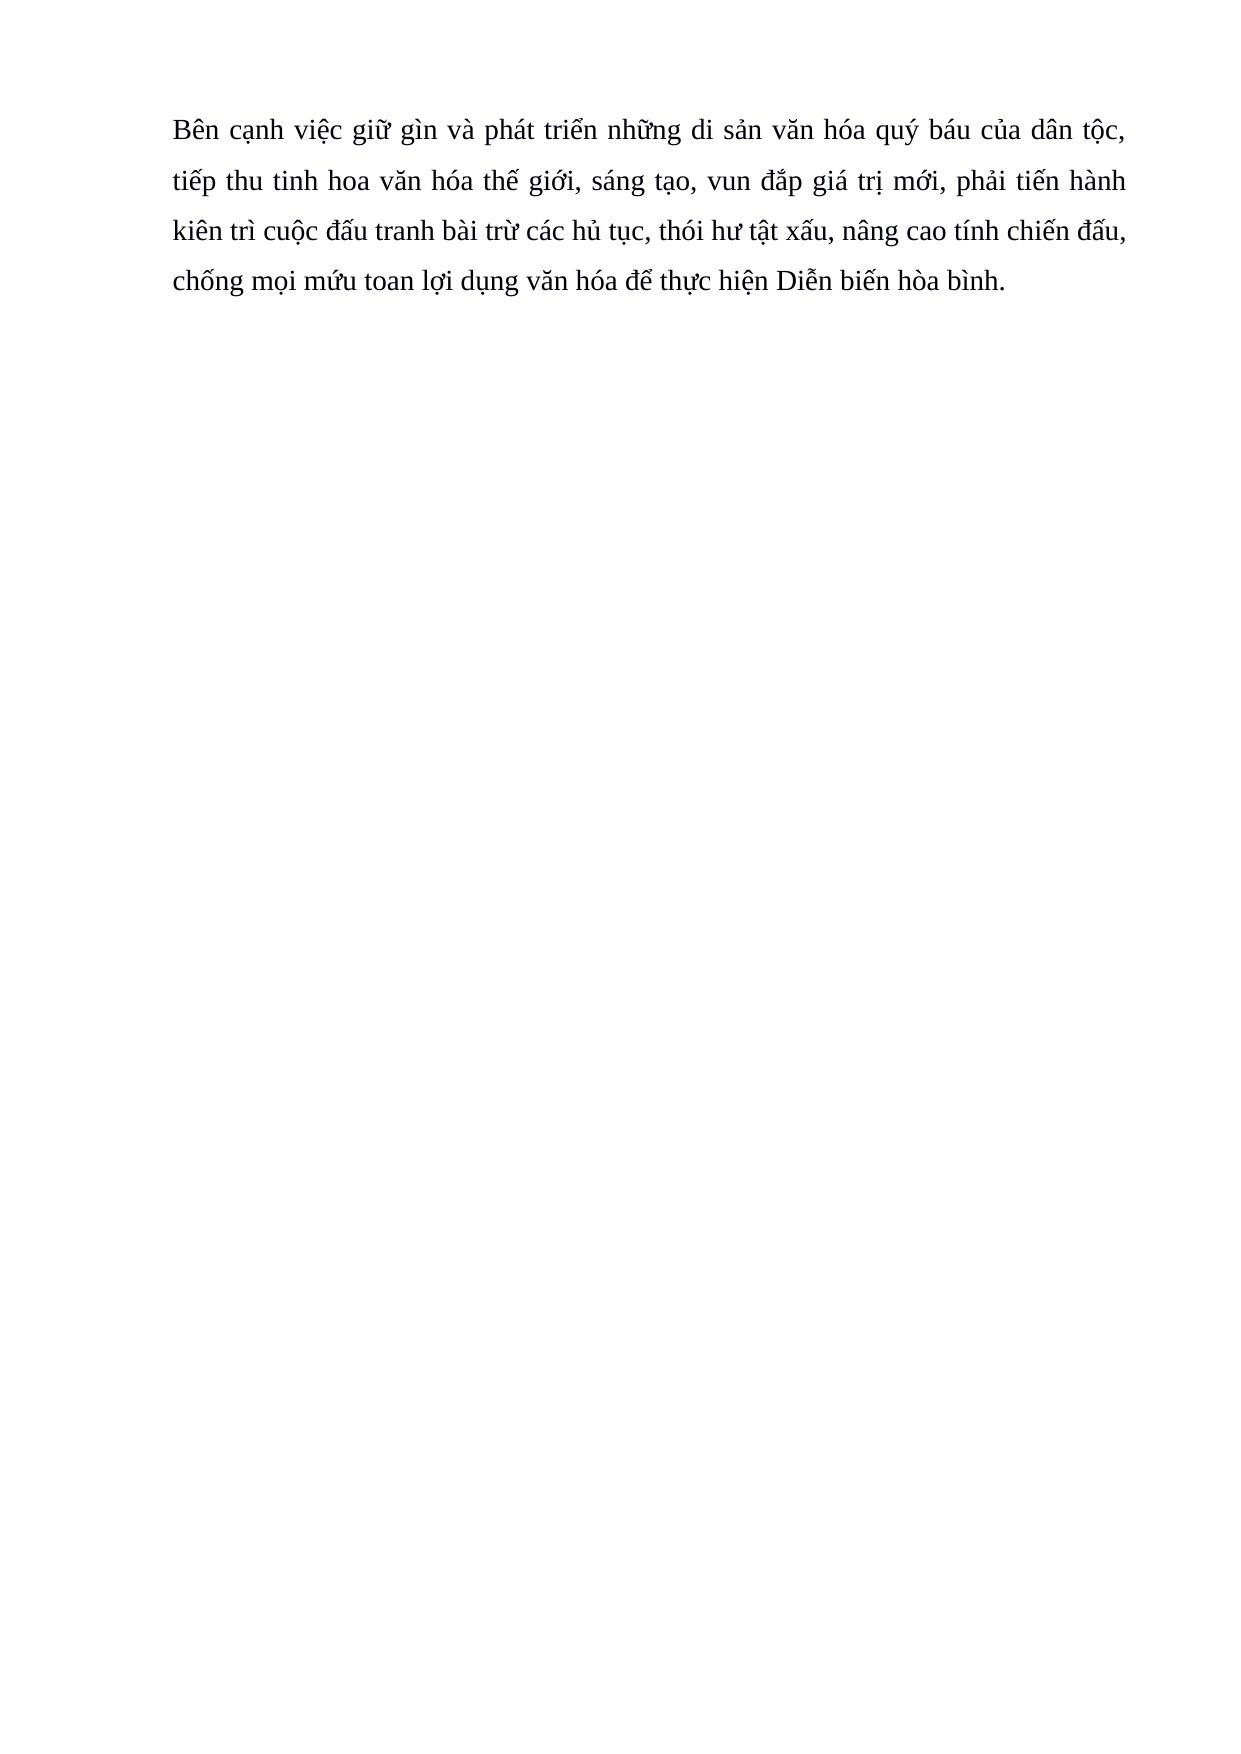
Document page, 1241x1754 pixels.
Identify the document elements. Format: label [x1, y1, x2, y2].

text [172, 112, 1128, 297]
